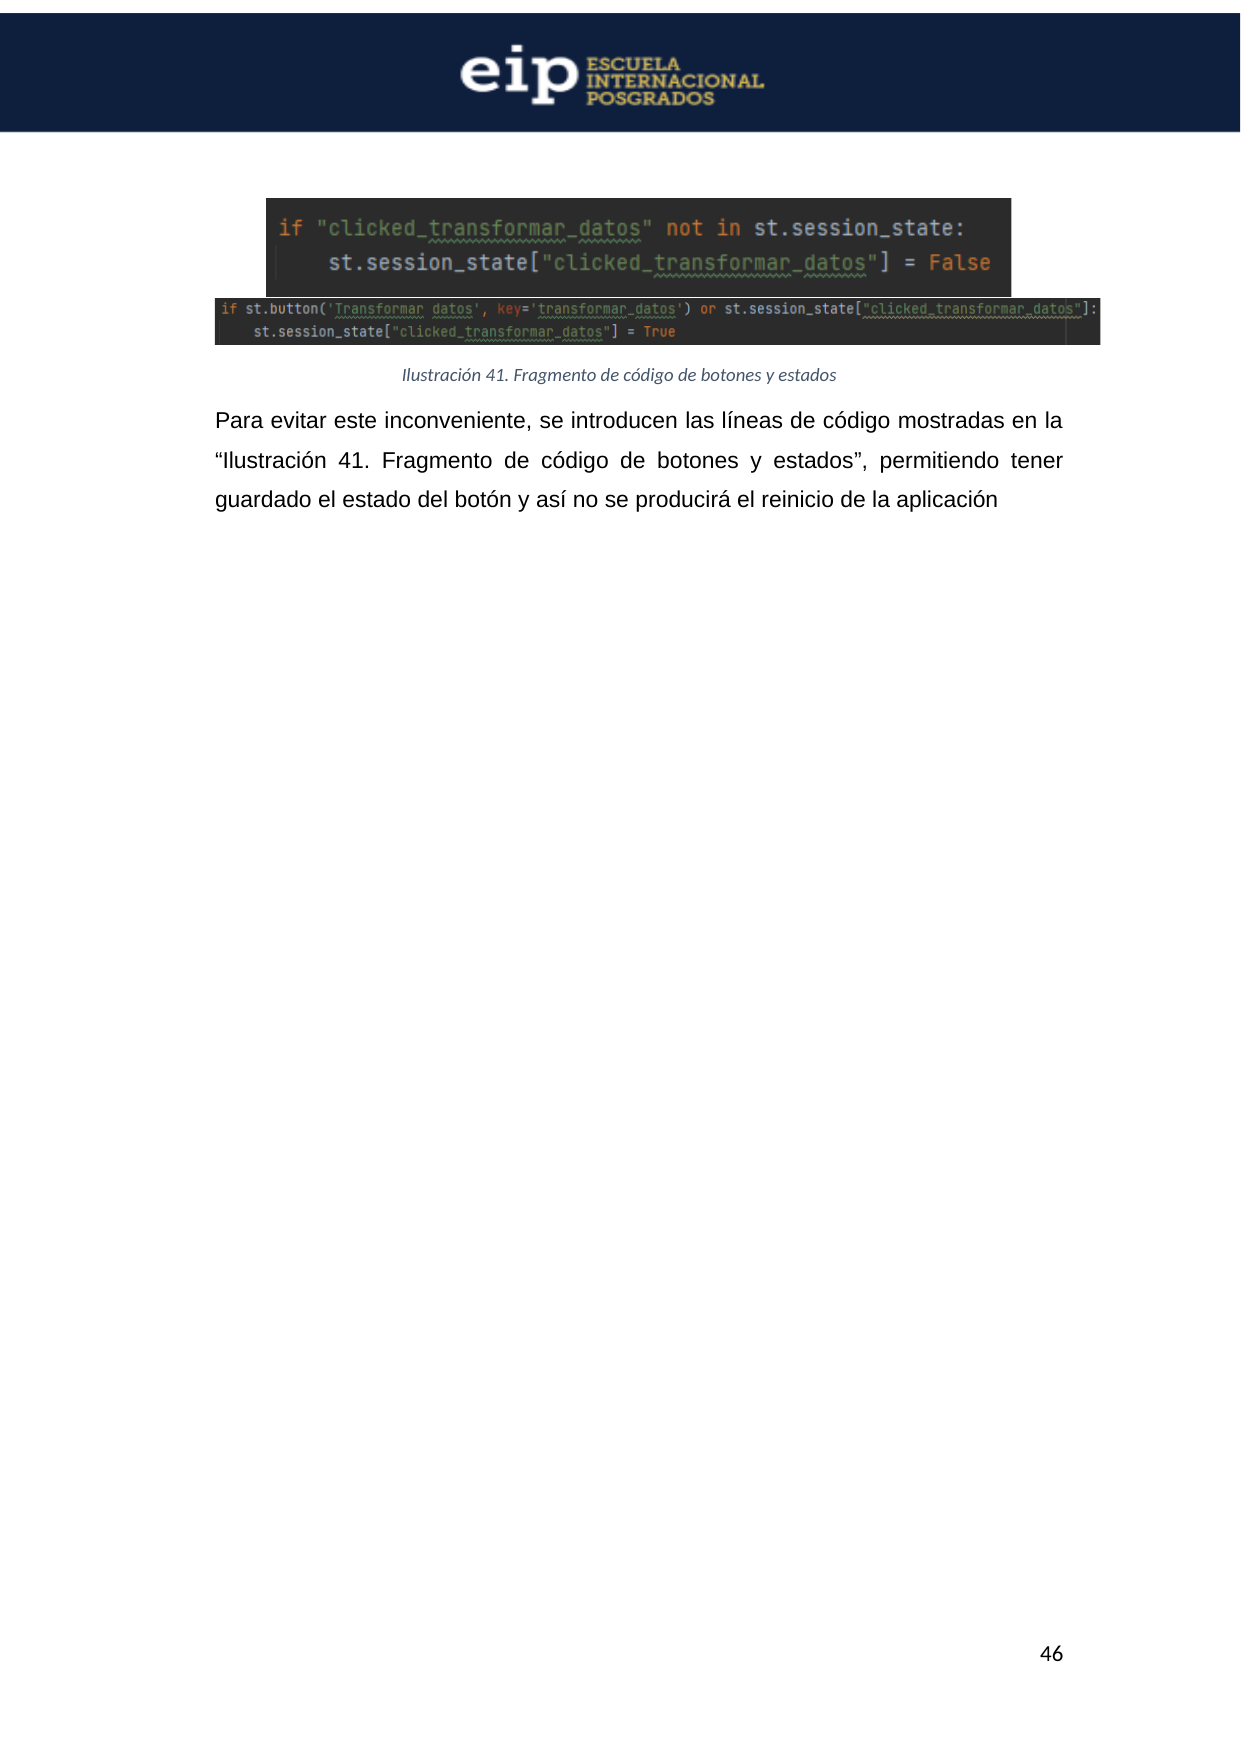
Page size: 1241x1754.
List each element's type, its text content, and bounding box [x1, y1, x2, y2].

text Para evitar este inconveniente, se introducen las líneas de código mostradas en la “Ilustración 41. Fragmento de código de botones y estados”, permitiendo tener guardado el estado del botón y así no se producirá el reinicio de la aplicación [215, 407, 1063, 512]
picture [0, 13, 1241, 134]
picture [266, 198, 1012, 297]
picture [214, 298, 1101, 345]
